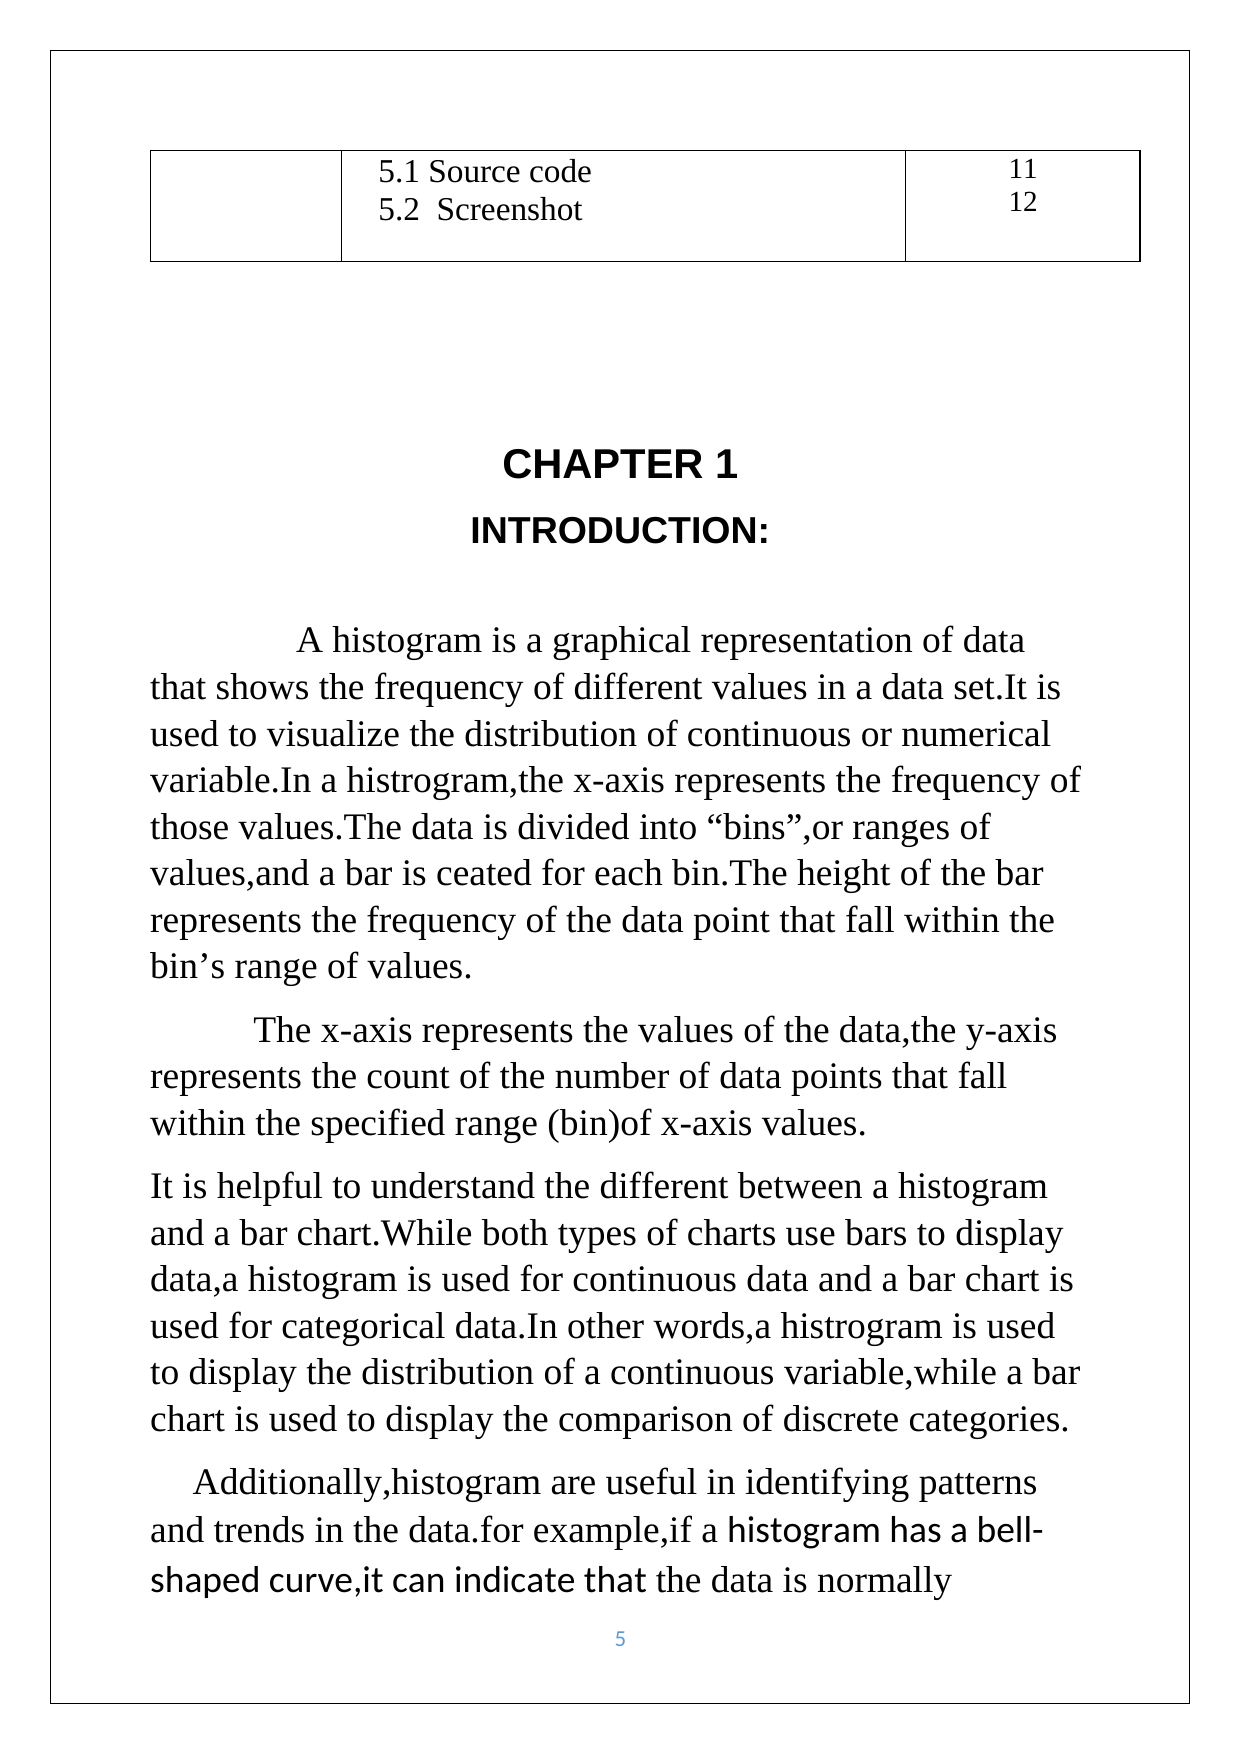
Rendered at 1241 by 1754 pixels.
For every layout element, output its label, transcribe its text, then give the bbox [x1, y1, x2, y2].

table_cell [342, 151, 905, 261]
text The x-axis represents the values of the data,the y-axis represents the count of the number of data points that fall within the specified range (bin)of x-axis values. [150, 1007, 1090, 1143]
table_cell 10 11 12 [906, 151, 1139, 261]
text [150, 1459, 1090, 1602]
text INTRODUCTION: [150, 508, 1090, 551]
table_cell 5 [151, 151, 341, 261]
text CHAPTER 1 [150, 439, 1090, 487]
text It is helpful to understand the different between a histogram and a bar chart.While both types of charts use bars to display data,a histogram is used for continuous data and a bar chart is used for categorical data.In other words,a histrogram is used to display the distribution of a continuous variable,while a bar chart is used to display the comparison of discrete categories. [150, 1163, 1090, 1439]
text A histogram is a graphical representation of data that shows the frequency of different values in a data set.It is used to visualize the distribution of continuous or numerical variable.In a histrogram,the x-axis represents the frequency of those values.The data is divided into “bins”,or ranges of values,and a bar is ceated for each bin.The height of the bar represents the frequency of the data point that fall within the bin’s range of values. [150, 618, 1090, 987]
